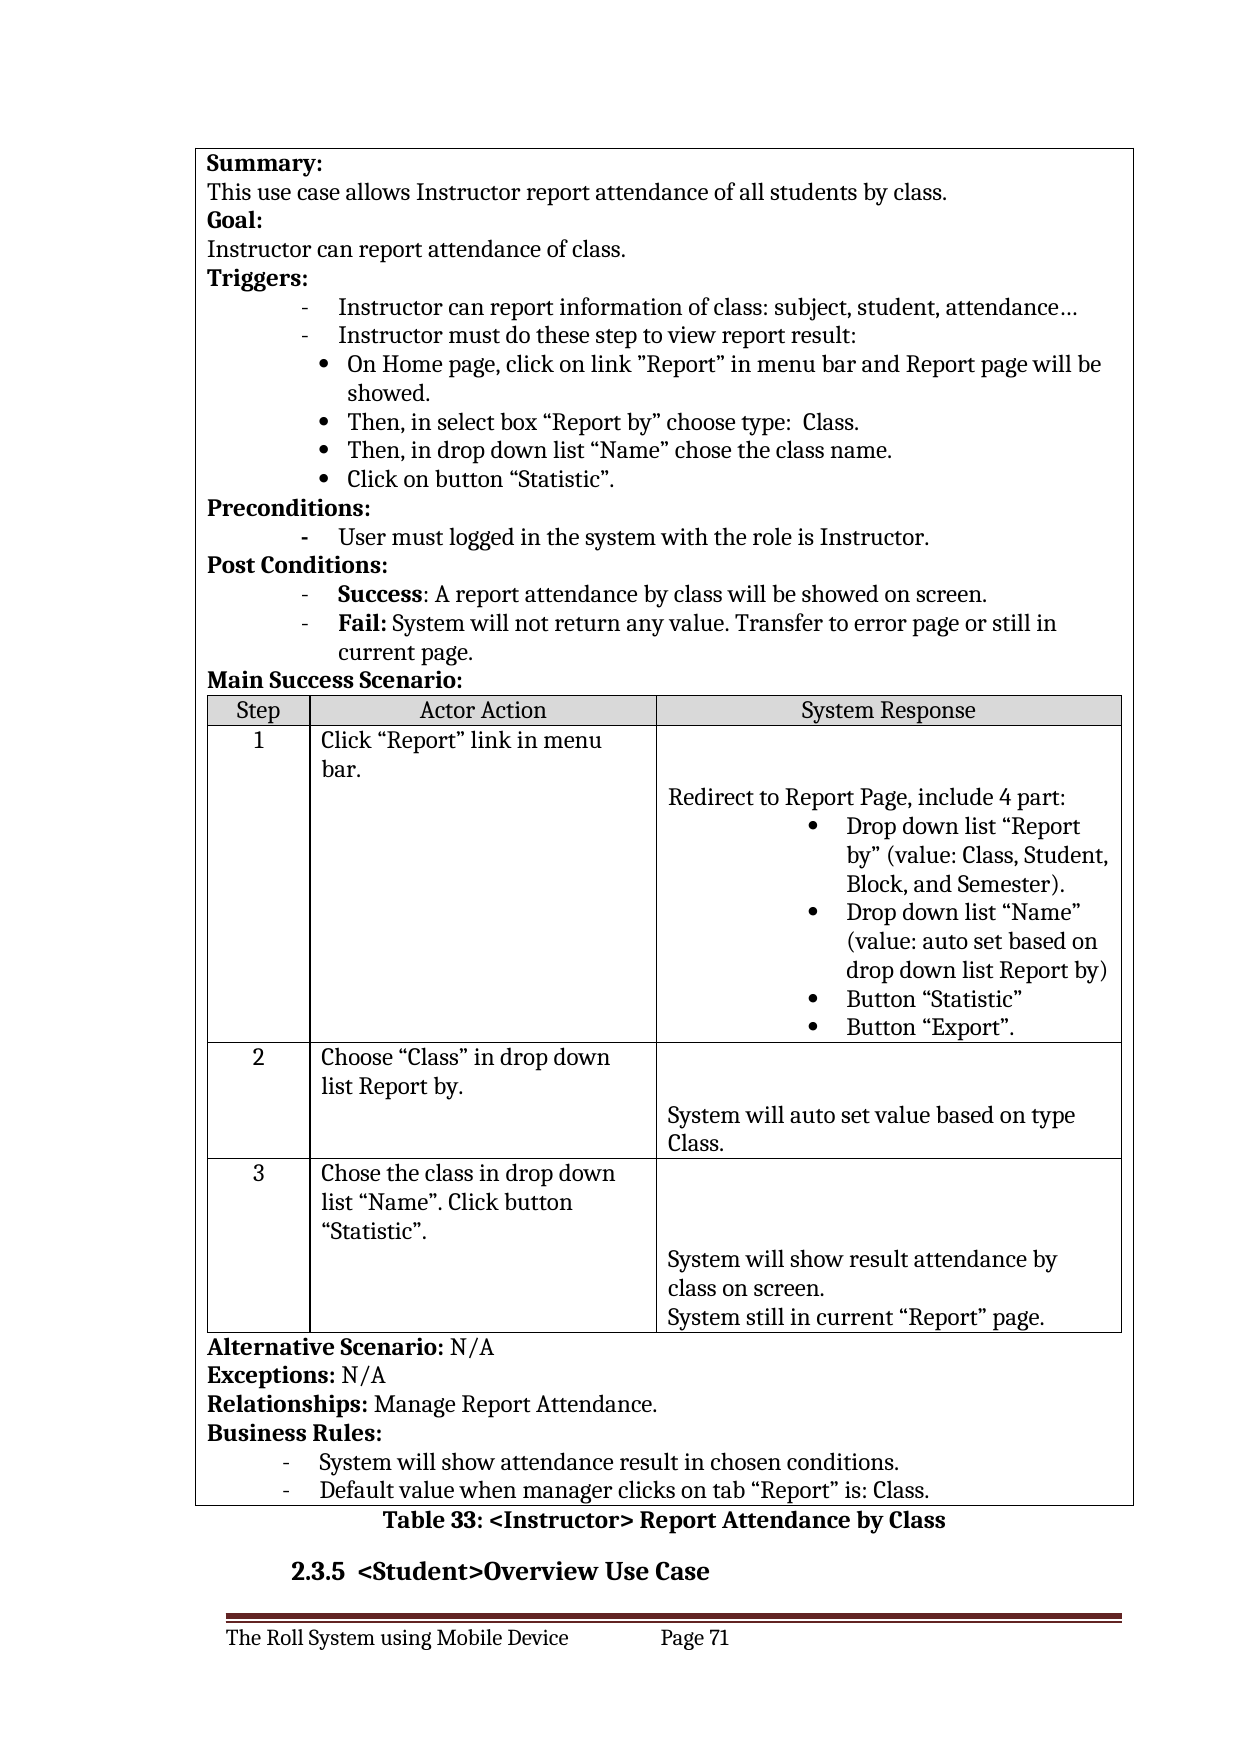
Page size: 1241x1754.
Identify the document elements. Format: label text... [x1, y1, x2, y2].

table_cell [196, 149, 1133, 1505]
text Table 33: <Instructor> Report Attendance by Class [207, 1506, 1122, 1535]
subtitle <Student>Overview Use Case [291, 1556, 1122, 1587]
